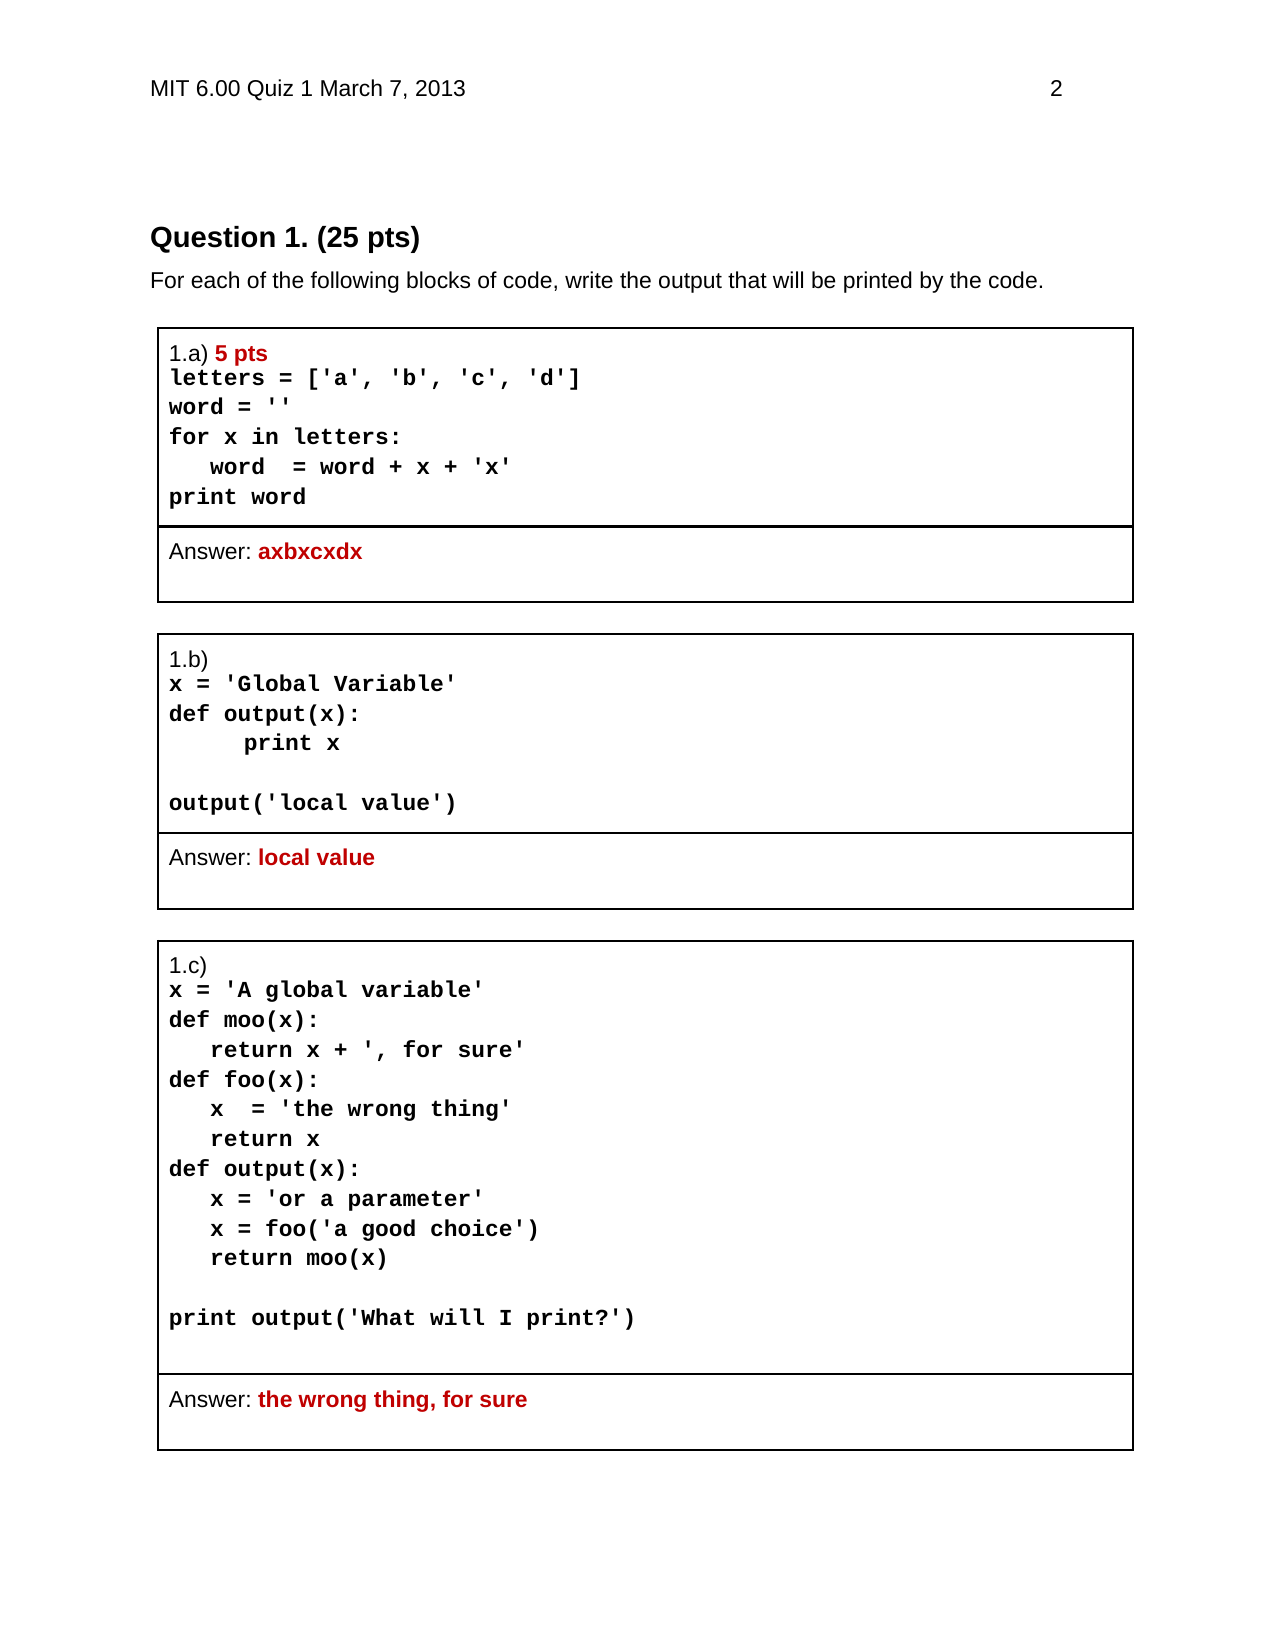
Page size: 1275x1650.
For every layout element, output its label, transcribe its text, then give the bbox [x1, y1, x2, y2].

subtitle Question 1. (25 pts) [150, 220, 1125, 253]
table_cell Answer: axbxcxdx [159, 528, 1132, 601]
table_header 1.b) x = 'Global Variable' def output(x): print x output('local value') [159, 635, 1132, 832]
table_header 1.c) x = 'A global variable' def moo(x): return x + ', for sure' def foo(x): x = 'the wrong thing' return x def output(x): x = 'or a parameter' x = foo('a good choice') return moo(x) print output('What will I print?') [159, 942, 1132, 1373]
table_cell Answer: local value [159, 834, 1132, 907]
table_header 1.a) 5 pts letters = ['a', 'b', 'c', 'd'] word = '' for x in letters: word = word + x + 'x' print word [159, 329, 1132, 525]
text For each of the following blocks of code, write the output that will be printed by the code. [150, 267, 1125, 293]
table_cell Answer: the wrong thing, for sure [159, 1375, 1132, 1449]
